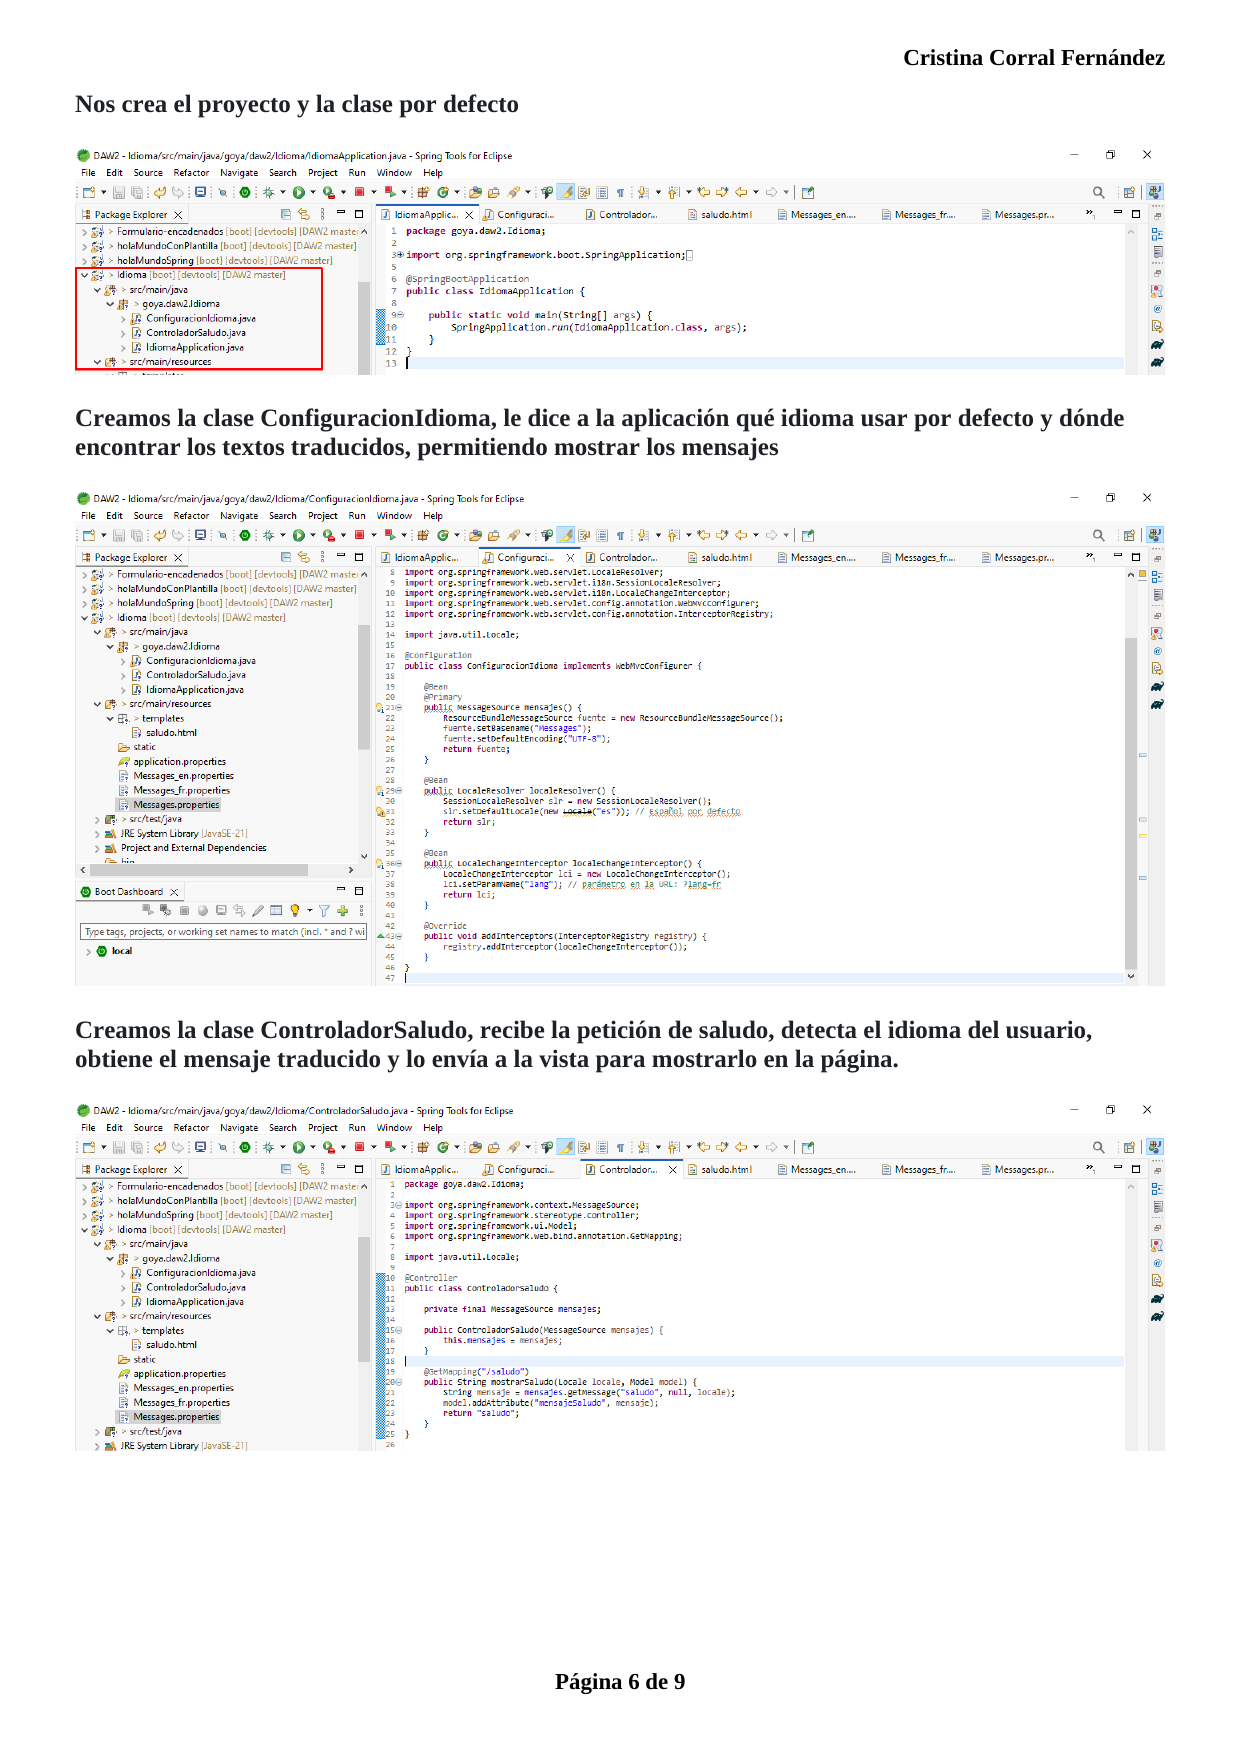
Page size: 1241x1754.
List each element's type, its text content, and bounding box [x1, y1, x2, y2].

text Nos crea el proyecto y la clase por defecto [75, 89, 1165, 117]
picture [75, 490, 1166, 986]
text Creamos la clase ControladorSaludo, recibe la petición de saludo, detecta el idioma del usuario, obtiene el mensaje traducido y lo envía a la vista para mostrarlo en la página. [75, 1015, 1165, 1073]
text Creamos la clase ConfiguracionIdioma, le dice a la aplicación qué idioma usar por defecto y dónde encontrar los textos traducidos, permitiendo mostrar los mensajes [75, 403, 1165, 461]
picture [75, 1101, 1166, 1451]
picture [75, 146, 1166, 375]
